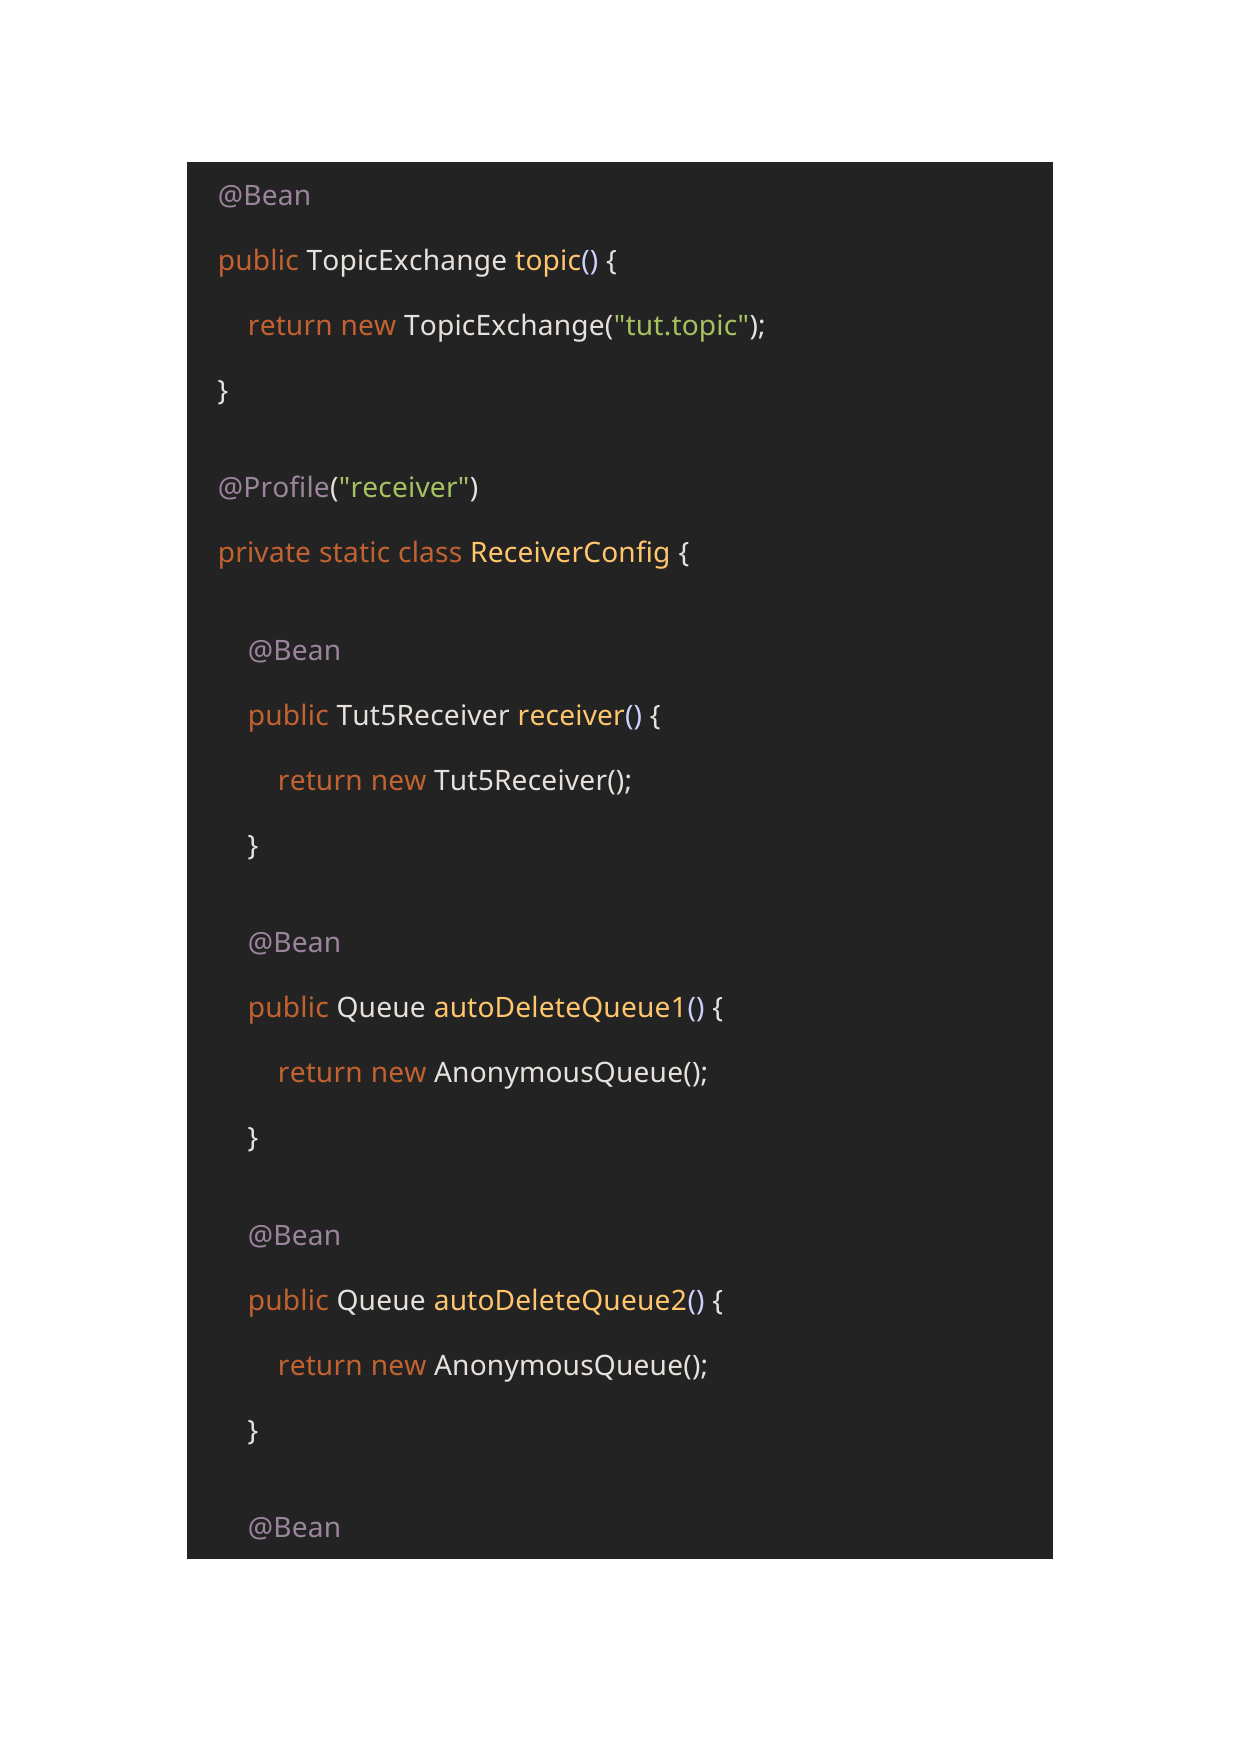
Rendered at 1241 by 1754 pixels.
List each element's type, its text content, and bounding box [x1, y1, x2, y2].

text public TopicExchange topic() { [187, 227, 1053, 292]
text @Bean [187, 1202, 1053, 1267]
text @Bean [187, 617, 1053, 682]
text } [187, 1104, 1053, 1169]
text return new AnonymousQueue(); [187, 1332, 1053, 1397]
text public Tut5Receiver receiver() { [187, 682, 1053, 747]
text } [187, 1397, 1053, 1462]
text @Bean [187, 1494, 1053, 1559]
text } [187, 357, 1053, 422]
text public Queue autoDeleteQueue2() { [187, 1267, 1053, 1332]
text return new AnonymousQueue(); [187, 1039, 1053, 1104]
text @Bean [187, 909, 1053, 974]
text return new Tut5Receiver(); [187, 747, 1053, 812]
text @Bean [187, 162, 1053, 227]
text @Profile("receiver") [187, 454, 1053, 519]
text public Queue autoDeleteQueue1() { [187, 974, 1053, 1039]
text } [187, 812, 1053, 877]
text return new TopicExchange("tut.topic"); [187, 292, 1053, 357]
text private static class ReceiverConfig { [187, 519, 1053, 584]
